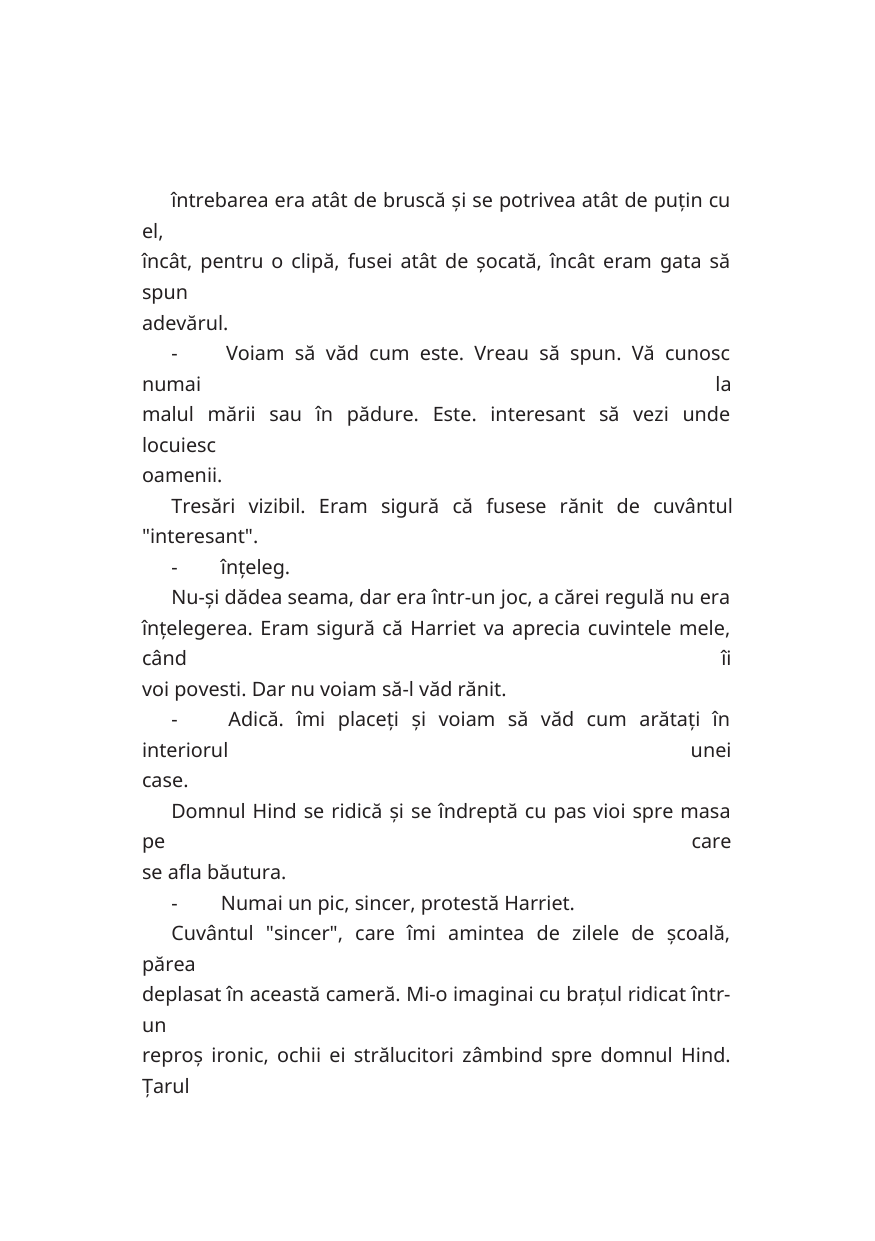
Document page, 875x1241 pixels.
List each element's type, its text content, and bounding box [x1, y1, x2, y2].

text întrebarea era atât de bruscă şi se potrivea atât de puţin cu el, încât, pentru o clipă, fusei atât de şocată, încât eram gata să spun adevărul. [142, 183, 731, 336]
list înţeleg. [142, 550, 733, 580]
list Numai un pic, sincer, protestă Harriet. [142, 886, 733, 916]
text Domnul Hind se ridică şi se îndreptă cu pas vioi spre masa pe care se afla băutura. [142, 794, 731, 886]
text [142, 916, 731, 1099]
list Voiam să văd cum este. Vreau să spun. Vă cunosc numai la malul mării sau în pădure. Este. interesant să vezi unde locuiesc oamenii. [142, 336, 731, 489]
text Tresări vizibil. Eram sigură că fusese rănit de cuvântul "interesant". [142, 489, 733, 550]
text Nu-şi dădea seama, dar era într-un joc, a cărei regulă nu era înţelegerea. Eram sigură că Harriet va aprecia cuvintele mele, când îi voi povesti. Dar nu voiam să-l văd rănit. [142, 580, 731, 702]
list Adică. îmi placeţi şi voiam să văd cum arătaţi în interiorul unei case. [142, 702, 731, 794]
